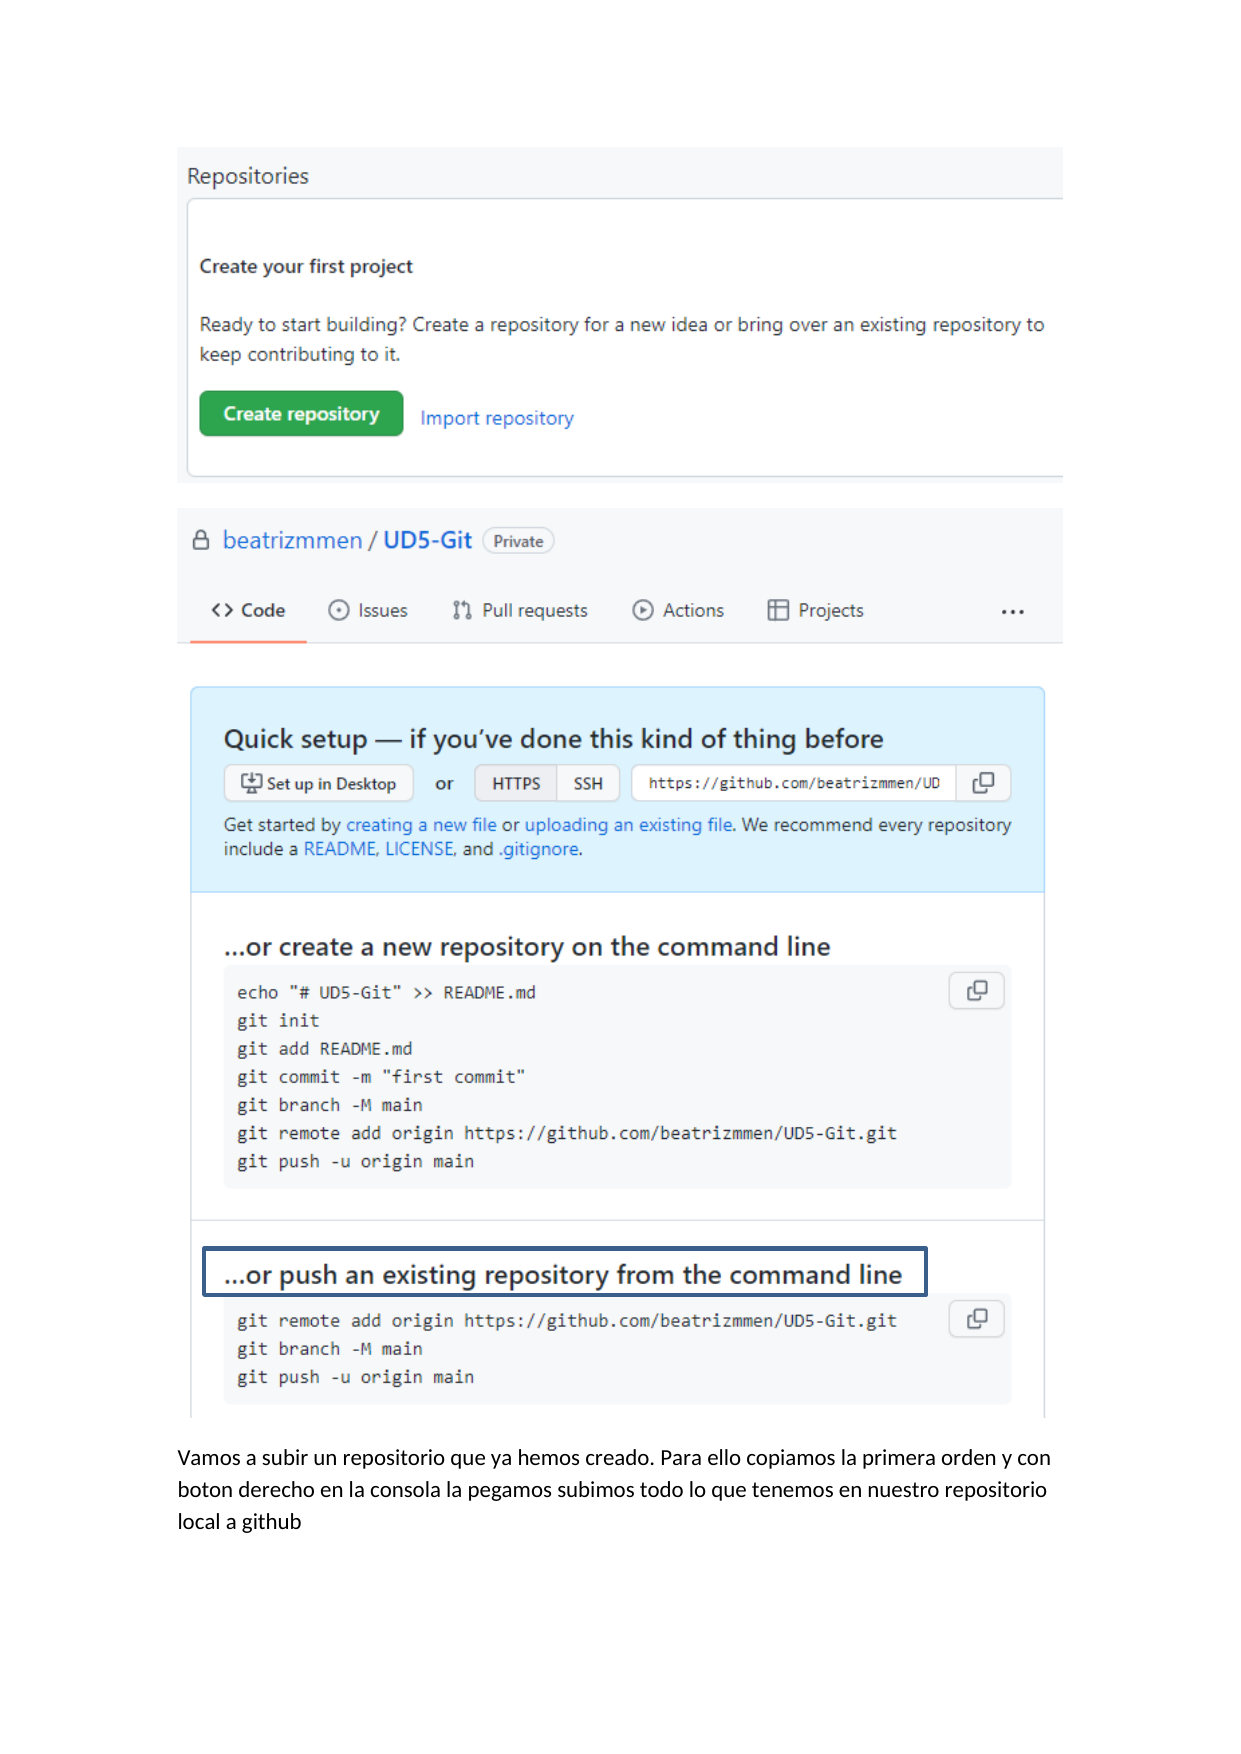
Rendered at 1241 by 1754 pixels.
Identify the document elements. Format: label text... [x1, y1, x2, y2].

picture [177, 147, 1063, 483]
text Vamos a subir un repositorio que ya hemos creado. Para ello copiamos la primera orden y con boton derecho en la consola la pegamos subimos todo lo que tenemos en nuestro repositorio local a github [177, 1443, 1063, 1535]
picture [177, 508, 1063, 1418]
